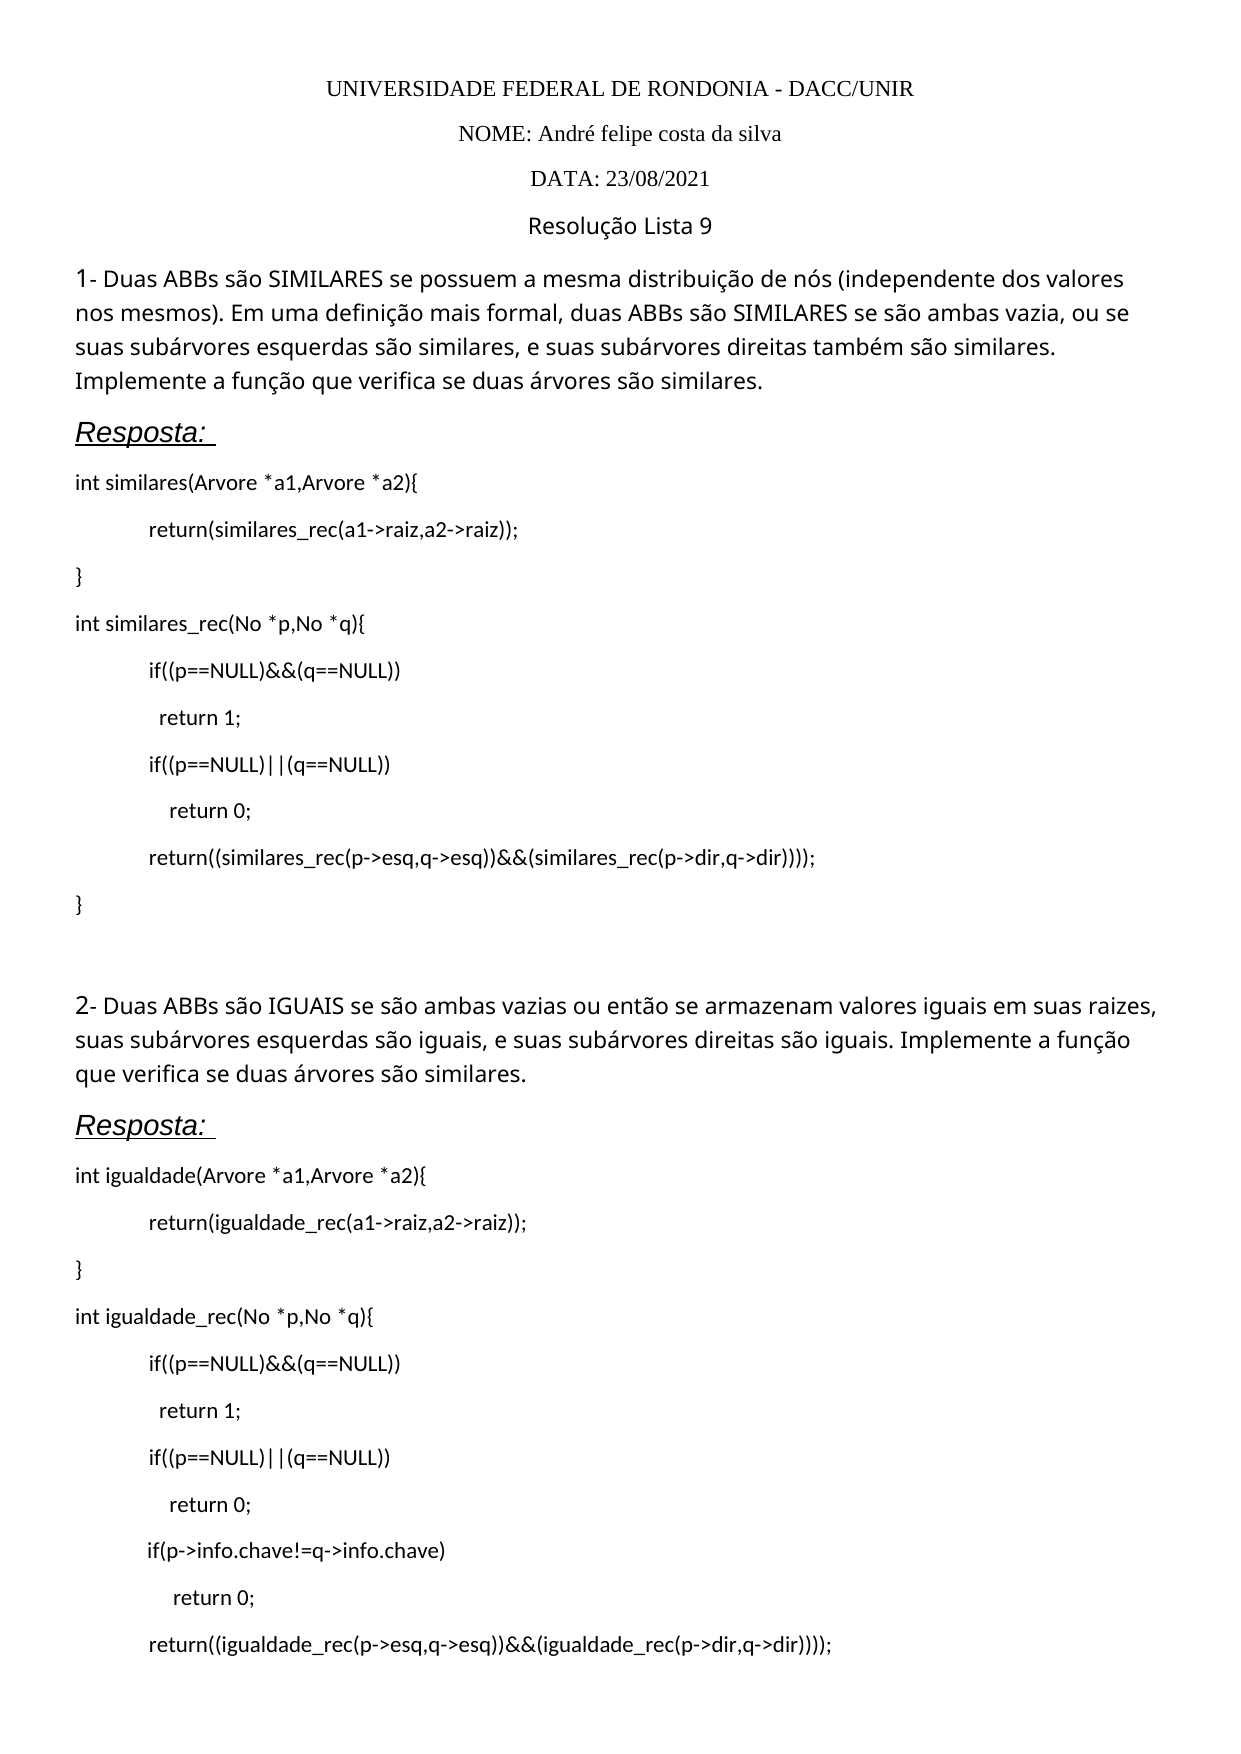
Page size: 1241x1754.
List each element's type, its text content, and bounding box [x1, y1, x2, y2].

text return 1; [75, 1396, 1165, 1424]
text return(igualdade_rec(a1->raiz,a2->raiz)); [75, 1208, 1165, 1236]
text Resolução Lista 9 [75, 210, 1165, 242]
text return((similares_rec(p->esq,q->esq))&&(similares_rec(p->dir,q->dir)))); [75, 843, 1165, 871]
text if((p==NULL)&&(q==NULL)) [75, 1349, 1165, 1377]
text return 1; [75, 703, 1165, 731]
text Resposta: [75, 1108, 1165, 1142]
text if((p==NULL)&&(q==NULL)) [75, 656, 1165, 684]
text int igualdade_rec(No *p,No *q){ [75, 1302, 1165, 1330]
text if((p==NULL)||(q==NULL)) [75, 1443, 1165, 1471]
text NOME: André felipe costa da silva [75, 120, 1165, 146]
text return((igualdade_rec(p->esq,q->esq))&&(igualdade_rec(p->dir,q->dir)))); [75, 1630, 1165, 1658]
text } [75, 890, 1165, 918]
text } [75, 562, 1165, 590]
text int similares(Arvore *a1,Arvore *a2){ [75, 468, 1165, 496]
text 2- Duas ABBs são IGUAIS se são ambas vazias ou então se armazenam valores iguais em suas raizes, suas subárvores esquerdas são iguais, e suas subárvores direitas são iguais. Implemente a função que verifica se duas árvores são similares. [75, 988, 1165, 1089]
text if(p->info.chave!=q->info.chave) [75, 1537, 1165, 1564]
text int similares_rec(No *p,No *q){ [75, 609, 1165, 637]
text return 0; [75, 797, 1165, 824]
text if((p==NULL)||(q==NULL)) [75, 750, 1165, 778]
text return 0; [75, 1583, 1165, 1611]
text int igualdade(Arvore *a1,Arvore *a2){ [75, 1162, 1165, 1189]
text 1- Duas ABBs são SIMILARES se possuem a mesma distribuição de nós (independente dos valores nos mesmos). Em uma definição mais formal, duas ABBs são SIMILARES se são ambas vazia, ou se suas subárvores esquerdas são similares, e suas subárvores direitas também são similares. Implemente a função que verifica se duas árvores são similares. [75, 261, 1165, 396]
text DATA: 23/08/2021 [75, 165, 1165, 192]
text UNIVERSIDADE FEDERAL DE RONDONIA - DACC/UNIR [75, 75, 1165, 101]
text Resposta: [75, 415, 1165, 449]
text } [75, 1255, 1165, 1283]
text return(similares_rec(a1->raiz,a2->raiz)); [75, 515, 1165, 543]
text return 0; [75, 1490, 1165, 1518]
